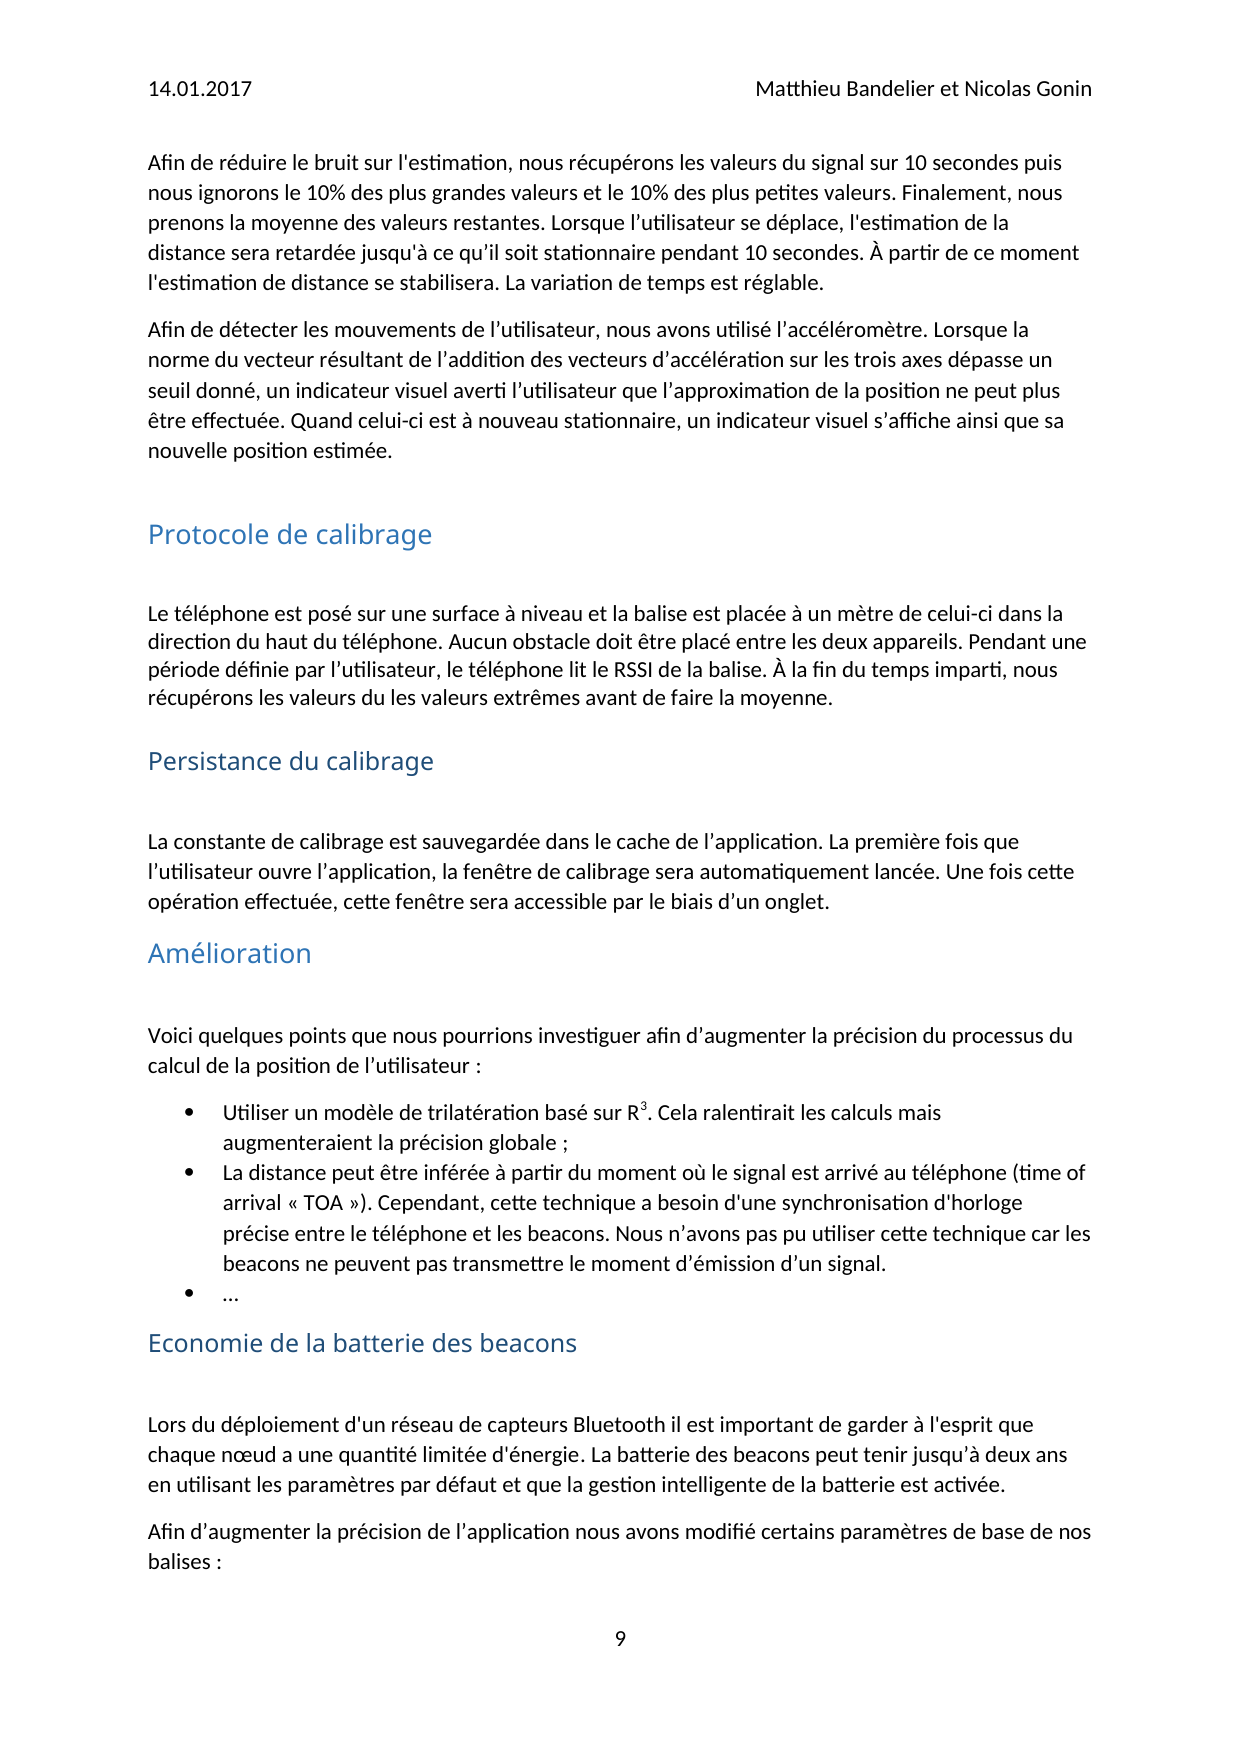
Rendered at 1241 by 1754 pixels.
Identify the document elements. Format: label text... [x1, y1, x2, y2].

text Le téléphone est posé sur une surface à niveau et la balise est placée à un mètre de celui-ci dans la direction du haut du téléphone. Aucun obstacle doit être placé entre les deux appareils. Pendant une période définie par l’utilisateur, le téléphone lit le RSSI de la balise. À la fin du temps imparti, nous récupérons les valeurs du les valeurs extrêmes avant de faire la moyenne. [148, 599, 1093, 711]
subtitle Persistance du calibrage [148, 743, 1093, 777]
text Afin de détecter les mouvements de l’utilisateur, nous avons utilisé l’accéléromètre. Lorsque la norme du vecteur résultant de l’addition des vecteurs d’accélération sur les trois axes dépasse un seuil donné, un indicateur visuel averti l’utilisateur que l’approximation de la position ne peut plus être effectuée. Quand celui-ci est à nouveau stationnaire, un indicateur visuel s’affiche ainsi que sa nouvelle position estimée. [148, 315, 1093, 464]
text Voici quelques points que nous pourrions investiguer afin d’augmenter la précision du processus du calcul de la position de l’utilisateur : [148, 1021, 1093, 1079]
subtitle Protocole de calibrage [148, 515, 1093, 552]
list La distance peut être inférée à partir du moment où le signal est arrivé au téléphone (time of arrival « TOA »). Cependant, cette technique a besoin d'une synchronisation d'horloge précise entre le téléphone et les beacons. Nous n’avons pas pu utiliser cette technique car les beacons ne peuvent pas transmettre le moment d’émission d’un signal. [185, 1158, 1093, 1277]
text Afin de réduire le bruit sur l'estimation, nous récupérons les valeurs du signal sur 10 secondes puis nous ignorons le 10% des plus grandes valeurs et le 10% des plus petites valeurs. Finalement, nous prenons la moyenne des valeurs restantes. Lorsque l’utilisateur se déplace, l'estimation de la distance sera retardée jusqu'à ce qu’il soit stationnaire pendant 10 secondes. À partir de ce moment l'estimation de distance se stabilisera. La variation de temps est réglable. [148, 148, 1093, 296]
text La constante de calibrage est sauvegardée dans le cache de l’application. La première fois que l’utilisateur ouvre l’application, la fenêtre de calibrage sera automatiquement lancée. Une fois cette opération effectuée, cette fenêtre sera accessible par le biais d’un onglet. [148, 827, 1093, 915]
list Utiliser un modèle de trilatération basé sur R3. Cela ralentirait les calculs mais augmenteraient la précision globale ; [185, 1098, 1093, 1156]
subtitle Amélioration [148, 934, 1093, 971]
text Afin d’augmenter la précision de l’application nous avons modifié certains paramètres de base de nos balises : [148, 1517, 1093, 1575]
text Lors du déploiement d'un réseau de capteurs Bluetooth il est important de garder à l'esprit que chaque nœud a une quantité limitée d'énergie. La batterie des beacons peut tenir jusqu’à deux ans en utilisant les paramètres par défaut et que la gestion intelligente de la batterie est activée. [148, 1410, 1093, 1498]
subtitle Economie de la batterie des beacons [148, 1326, 1093, 1360]
list … [185, 1279, 1093, 1307]
